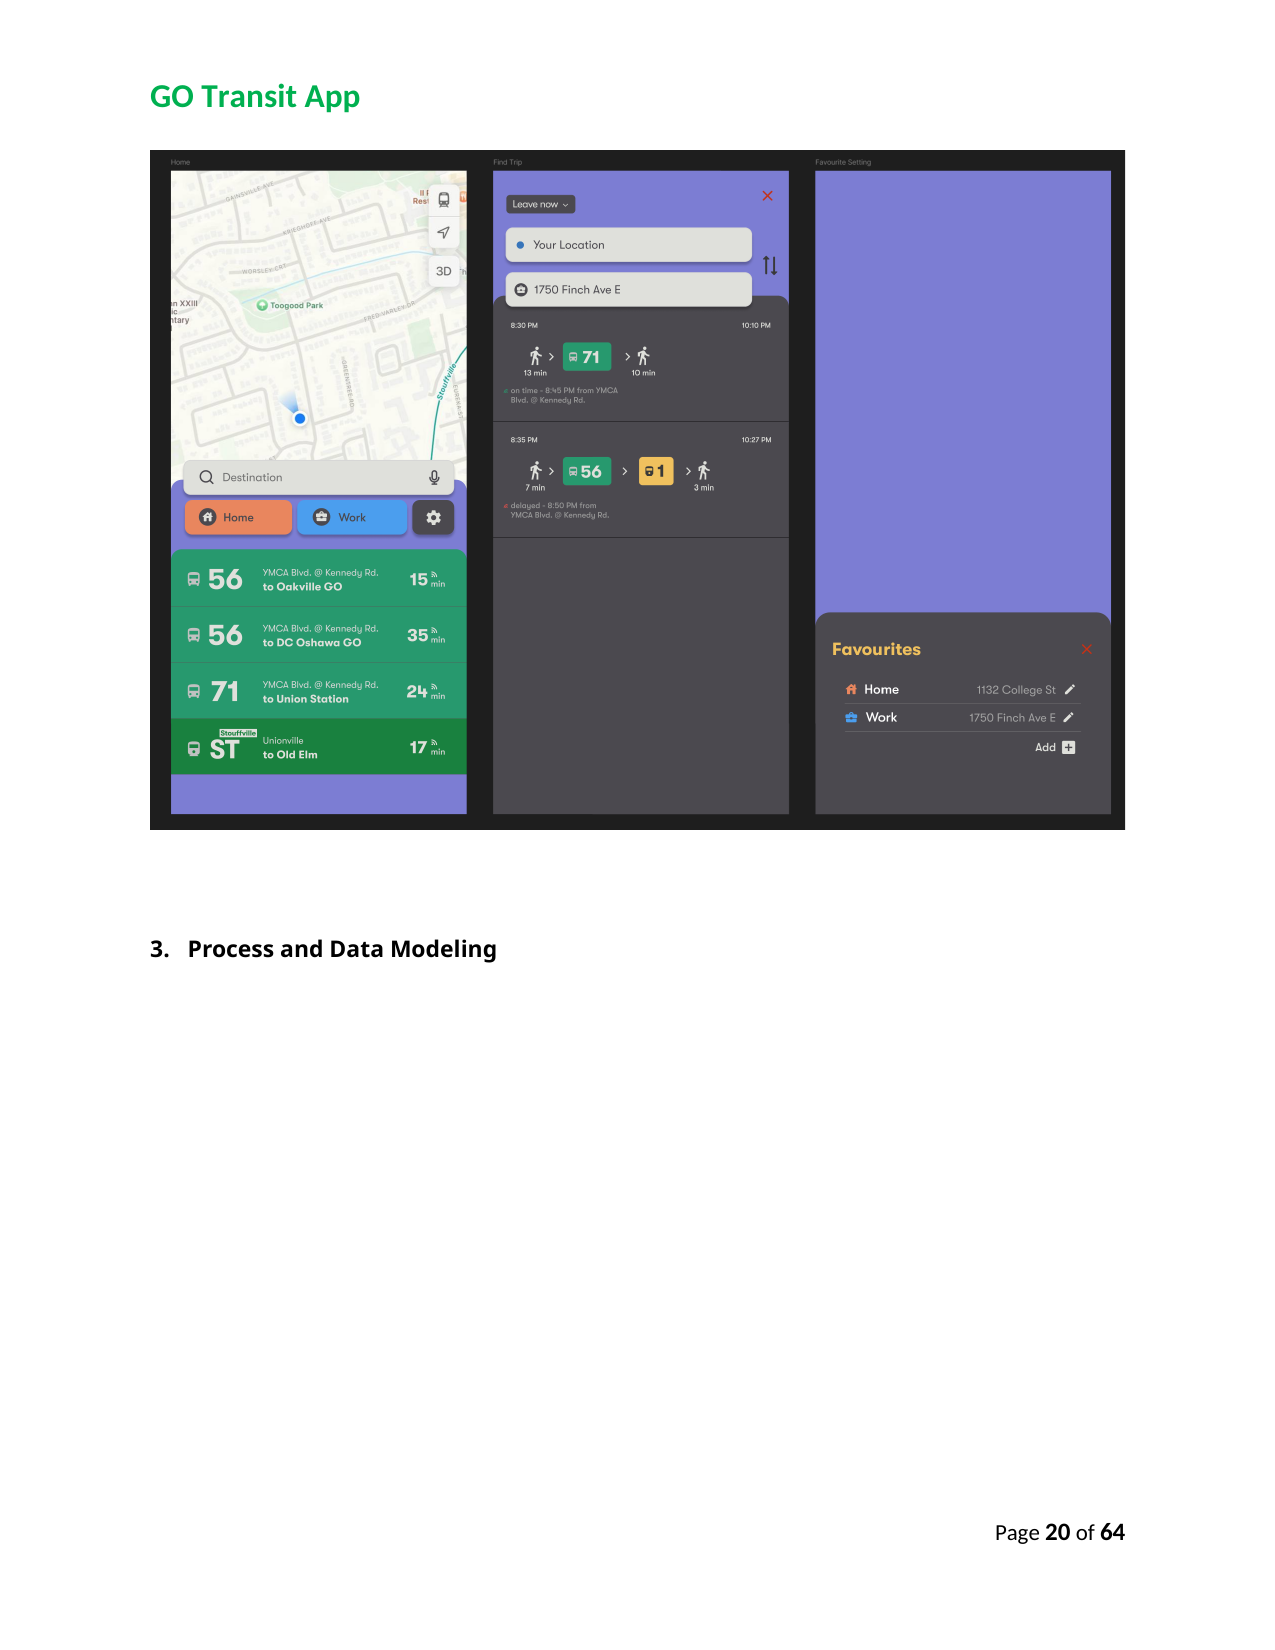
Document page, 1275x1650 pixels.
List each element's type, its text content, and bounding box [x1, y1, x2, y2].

subtitle Process and Data Modeling [150, 933, 1125, 964]
picture [150, 150, 1125, 830]
